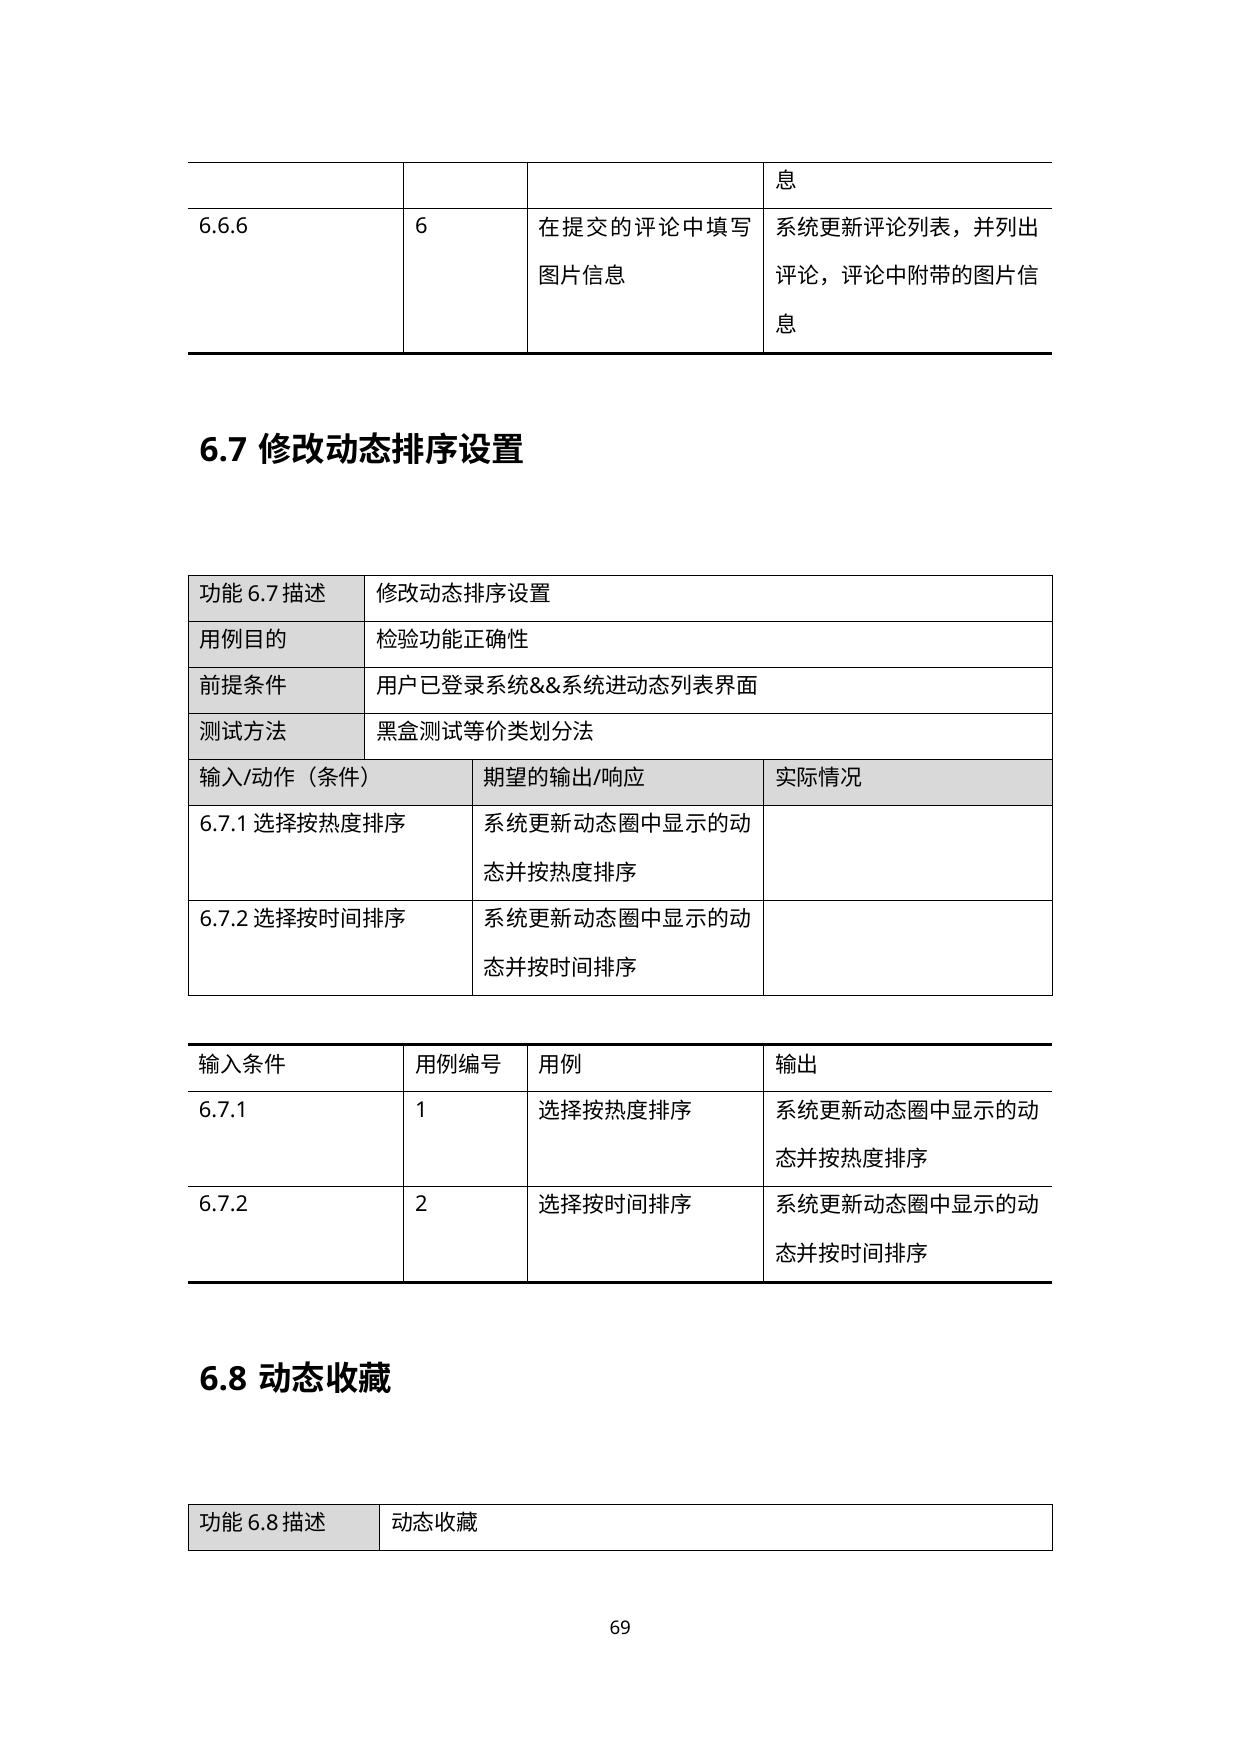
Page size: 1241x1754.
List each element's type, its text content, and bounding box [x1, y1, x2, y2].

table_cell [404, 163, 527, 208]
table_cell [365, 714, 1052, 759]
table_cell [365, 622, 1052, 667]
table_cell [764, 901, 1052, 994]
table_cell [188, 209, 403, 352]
subtitle 修改动态排序设置 [199, 414, 1053, 479]
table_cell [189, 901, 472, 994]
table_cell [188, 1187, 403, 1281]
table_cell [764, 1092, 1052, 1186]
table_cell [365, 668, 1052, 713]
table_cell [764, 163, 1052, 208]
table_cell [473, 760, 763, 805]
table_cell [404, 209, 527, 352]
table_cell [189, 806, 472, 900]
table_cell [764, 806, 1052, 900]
subtitle 动态收藏 [199, 1344, 1053, 1409]
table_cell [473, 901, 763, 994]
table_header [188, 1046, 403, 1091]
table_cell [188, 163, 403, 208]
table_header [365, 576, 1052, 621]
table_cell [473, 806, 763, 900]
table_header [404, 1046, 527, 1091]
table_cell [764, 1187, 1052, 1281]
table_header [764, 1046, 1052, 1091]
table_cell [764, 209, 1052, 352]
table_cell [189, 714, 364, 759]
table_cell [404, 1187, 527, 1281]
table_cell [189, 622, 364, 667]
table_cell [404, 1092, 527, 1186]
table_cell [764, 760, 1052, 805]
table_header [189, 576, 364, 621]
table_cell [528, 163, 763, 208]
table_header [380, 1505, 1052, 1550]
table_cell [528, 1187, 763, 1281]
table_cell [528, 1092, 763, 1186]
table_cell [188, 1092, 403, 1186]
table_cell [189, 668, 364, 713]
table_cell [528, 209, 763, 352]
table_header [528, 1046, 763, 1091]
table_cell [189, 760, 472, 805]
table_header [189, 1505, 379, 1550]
